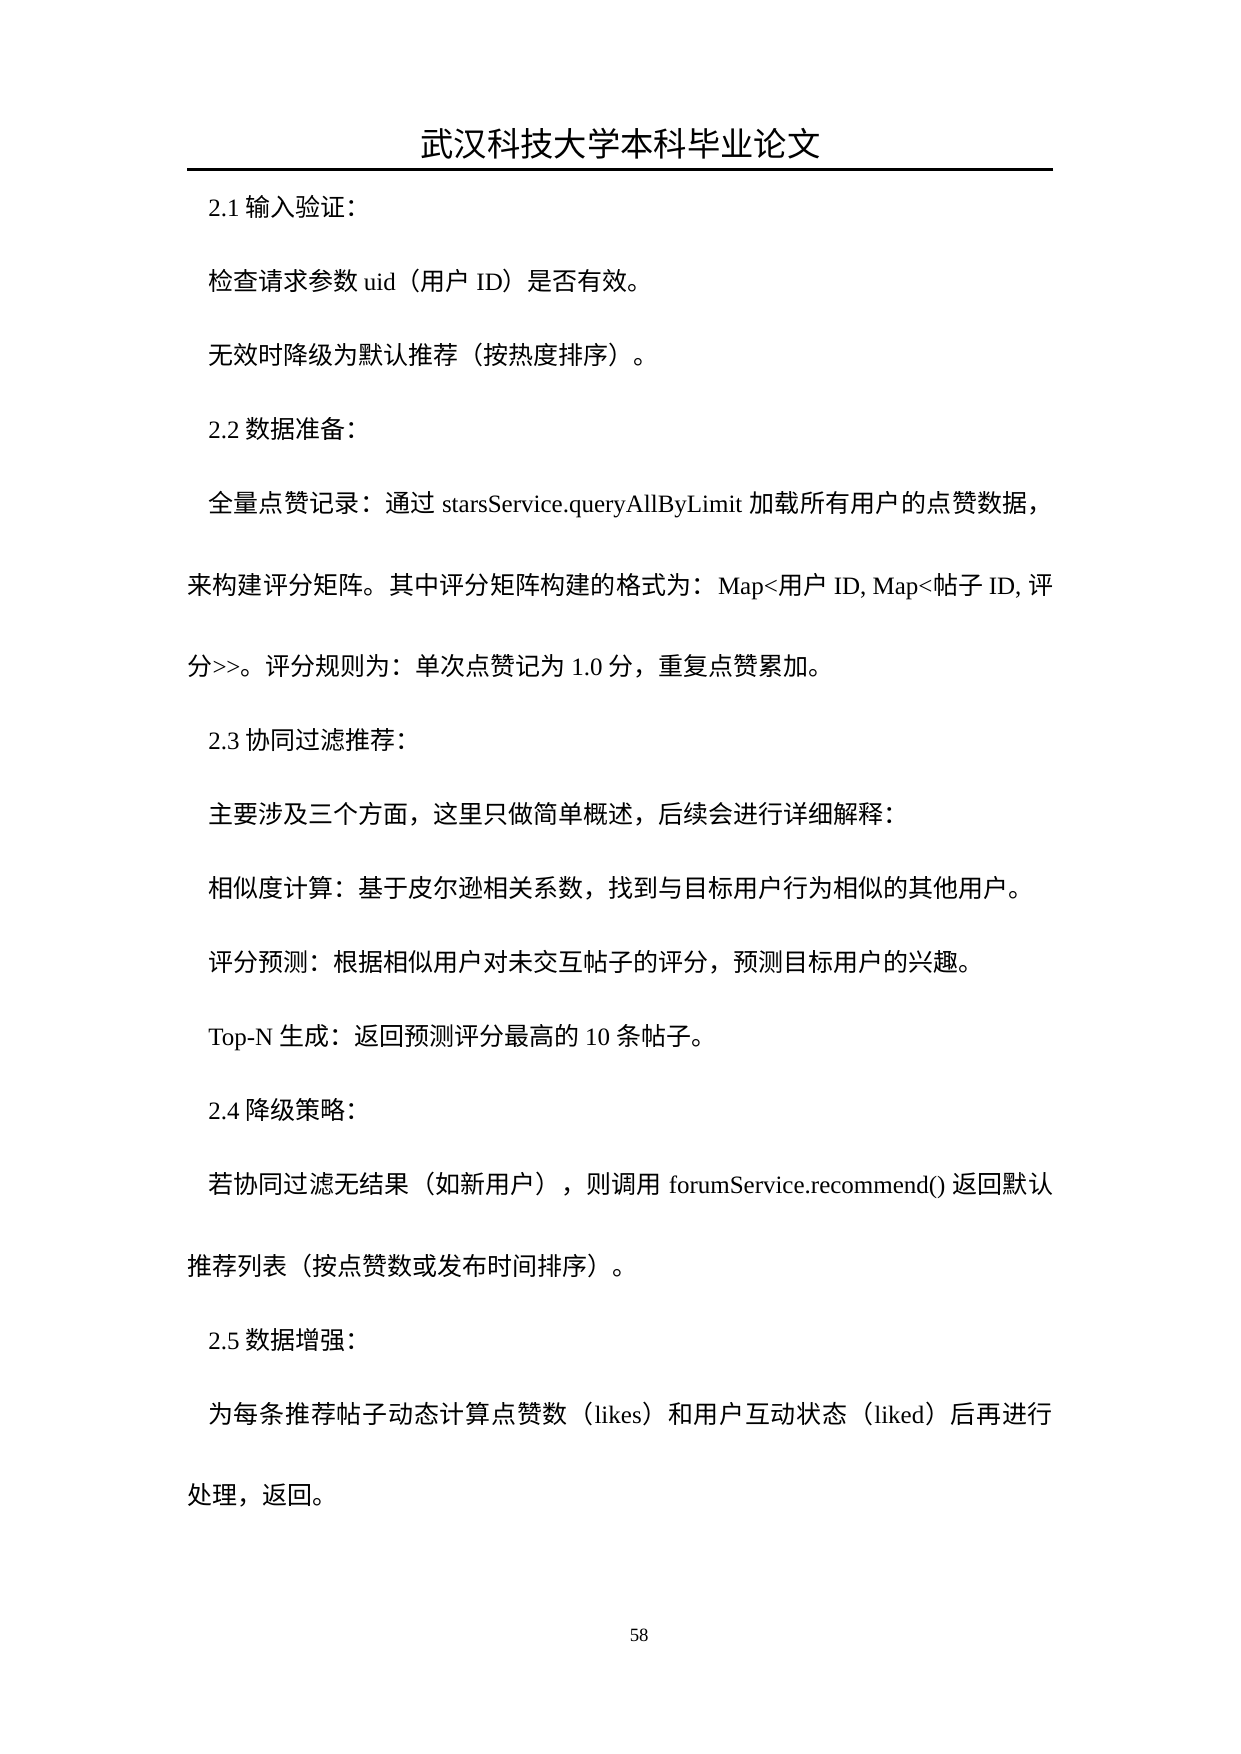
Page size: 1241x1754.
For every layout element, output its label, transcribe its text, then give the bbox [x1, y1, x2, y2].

text Top-N 生成：返回预测评分最高的 10 条帖子。 [187, 1002, 1053, 1067]
text 无效时降级为默认推荐（按热度排序）。 [187, 321, 1053, 386]
text 相似度计算：基于皮尔逊相关系数，找到与目标用户行为相似的其他用户。 [187, 854, 1053, 919]
text 2.5 数据增强： [187, 1306, 1053, 1371]
text 2.1 输入验证： [187, 173, 1053, 238]
text 若协同过滤无结果（如新用户），则调用 forumService.recommend() 返回默认推荐列表（按点赞数或发布时间排序）。 [187, 1151, 1053, 1297]
text 全量点赞记录：通过 starsService.queryAllByLimit 加载所有用户的点赞数据，来构建评分矩阵。其中评分矩阵构建的格式为：Map<用户ID, Map<帖子ID, 评分>>。评分规则为：单次点赞记为 1.0 分，重复点赞累加。 [187, 469, 1053, 697]
text 2.2 数据准备： [187, 396, 1053, 461]
text 检查请求参数 uid（用户 ID）是否有效。 [187, 247, 1053, 312]
text 主要涉及三个方面，这里只做简单概述，后续会进行详细解释： [187, 780, 1053, 845]
text 2.3 协同过滤推荐： [187, 706, 1053, 771]
text 2.4 降级策略： [187, 1076, 1053, 1141]
text 为每条推荐帖子动态计算点赞数（likes）和用户互动状态（liked）后再进行处理，返回。 [187, 1380, 1053, 1526]
text 评分预测：根据相似用户对未交互帖子的评分，预测目标用户的兴趣。 [187, 928, 1053, 993]
